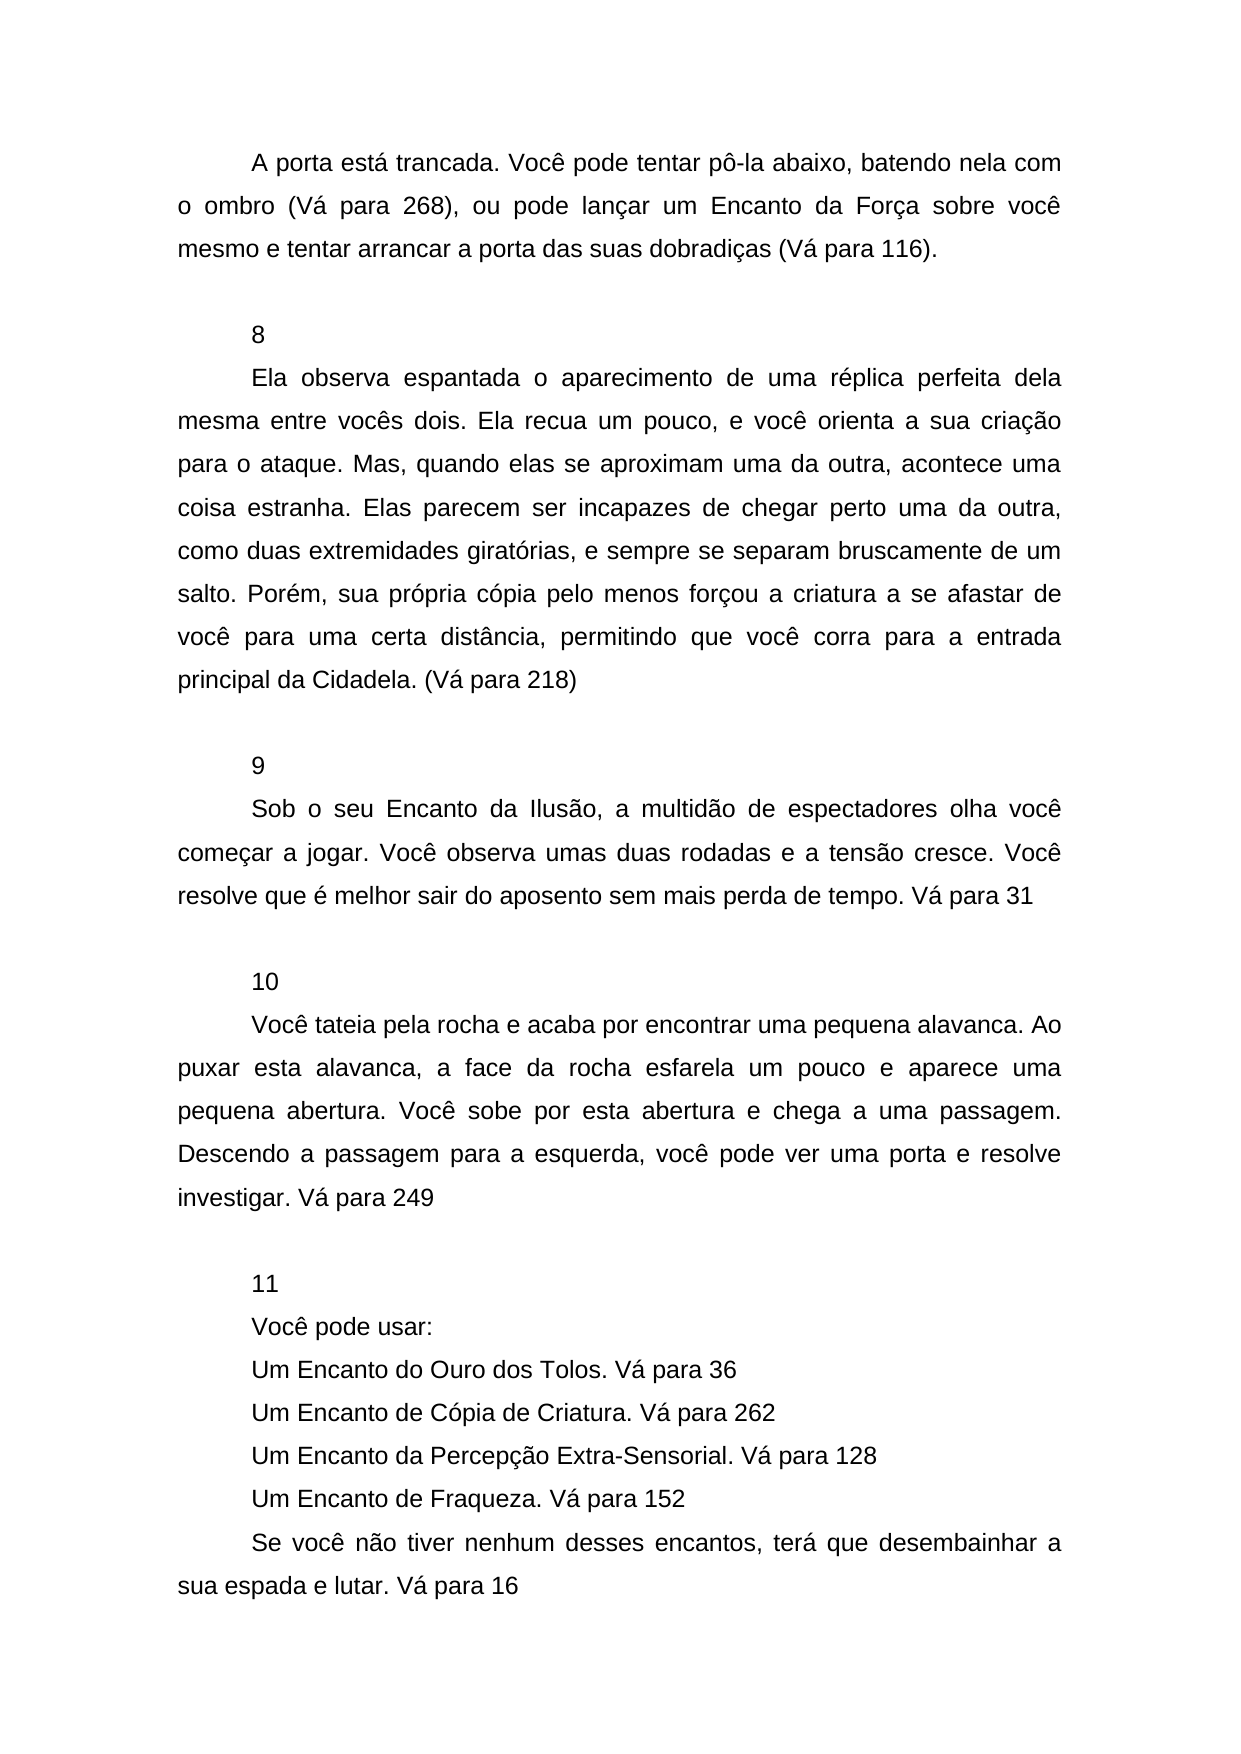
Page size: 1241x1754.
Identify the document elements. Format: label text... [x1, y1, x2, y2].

text Um Encanto de Fraqueza. Vá para 152 [177, 1484, 1063, 1513]
text Você tateia pela rocha e acaba por encontrar uma pequena alavanca. Ao puxar esta alavanca, a face da rocha esfarela um pouco e aparece uma pequena abertura. Você sobe por esta abertura e chega a uma passagem. Descendo a passagem para a esquerda, você pode ver uma porta e resolve investigar. Vá para 249 [177, 1010, 1063, 1211]
text A porta está trancada. Você pode tentar pô-la abaixo, batendo nela com o ombro (Vá para 268), ou pode lançar um Encanto da Força sobre você mesmo e tentar arrancar a porta das suas dobradiças (Vá para 116). [177, 148, 1063, 263]
text Um Encanto da Percepção Extra-Sensorial. Vá para 128 [177, 1441, 1063, 1470]
text Um Encanto do Ouro dos Tolos. Vá para 36 [177, 1355, 1063, 1384]
text 9 [177, 751, 1063, 780]
text Ela observa espantada o aparecimento de uma réplica perfeita dela mesma entre vocês dois. Ela recua um pouco, e você orienta a sua criação para o ataque. Mas, quando elas se aproximam uma da outra, acontece uma coisa estranha. Elas parecem ser incapazes de chegar perto uma da outra, como duas extremidades giratórias, e sempre se separam bruscamente de um salto. Porém, sua própria cópia pelo menos forçou a criatura a se afastar de você para uma certa distância, permitindo que você corra para a entrada principal da Cidadela. (Vá para 218) [177, 363, 1063, 694]
text 10 [177, 967, 1063, 996]
text 8 [177, 320, 1063, 349]
text Você pode usar: [177, 1312, 1063, 1341]
text 11 [177, 1269, 1063, 1298]
text Sob o seu Encanto da Ilusão, a multidão de espectadores olha você começar a jogar. Você observa umas duas rodadas e a tensão cresce. Você resolve que é melhor sair do aposento sem mais perda de tempo. Vá para 31 [177, 794, 1063, 909]
text Se você não tiver nenhum desses encantos, terá que desembainhar a sua espada e lutar. Vá para 16 [177, 1528, 1063, 1599]
text Um Encanto de Cópia de Criatura. Vá para 262 [177, 1398, 1063, 1427]
